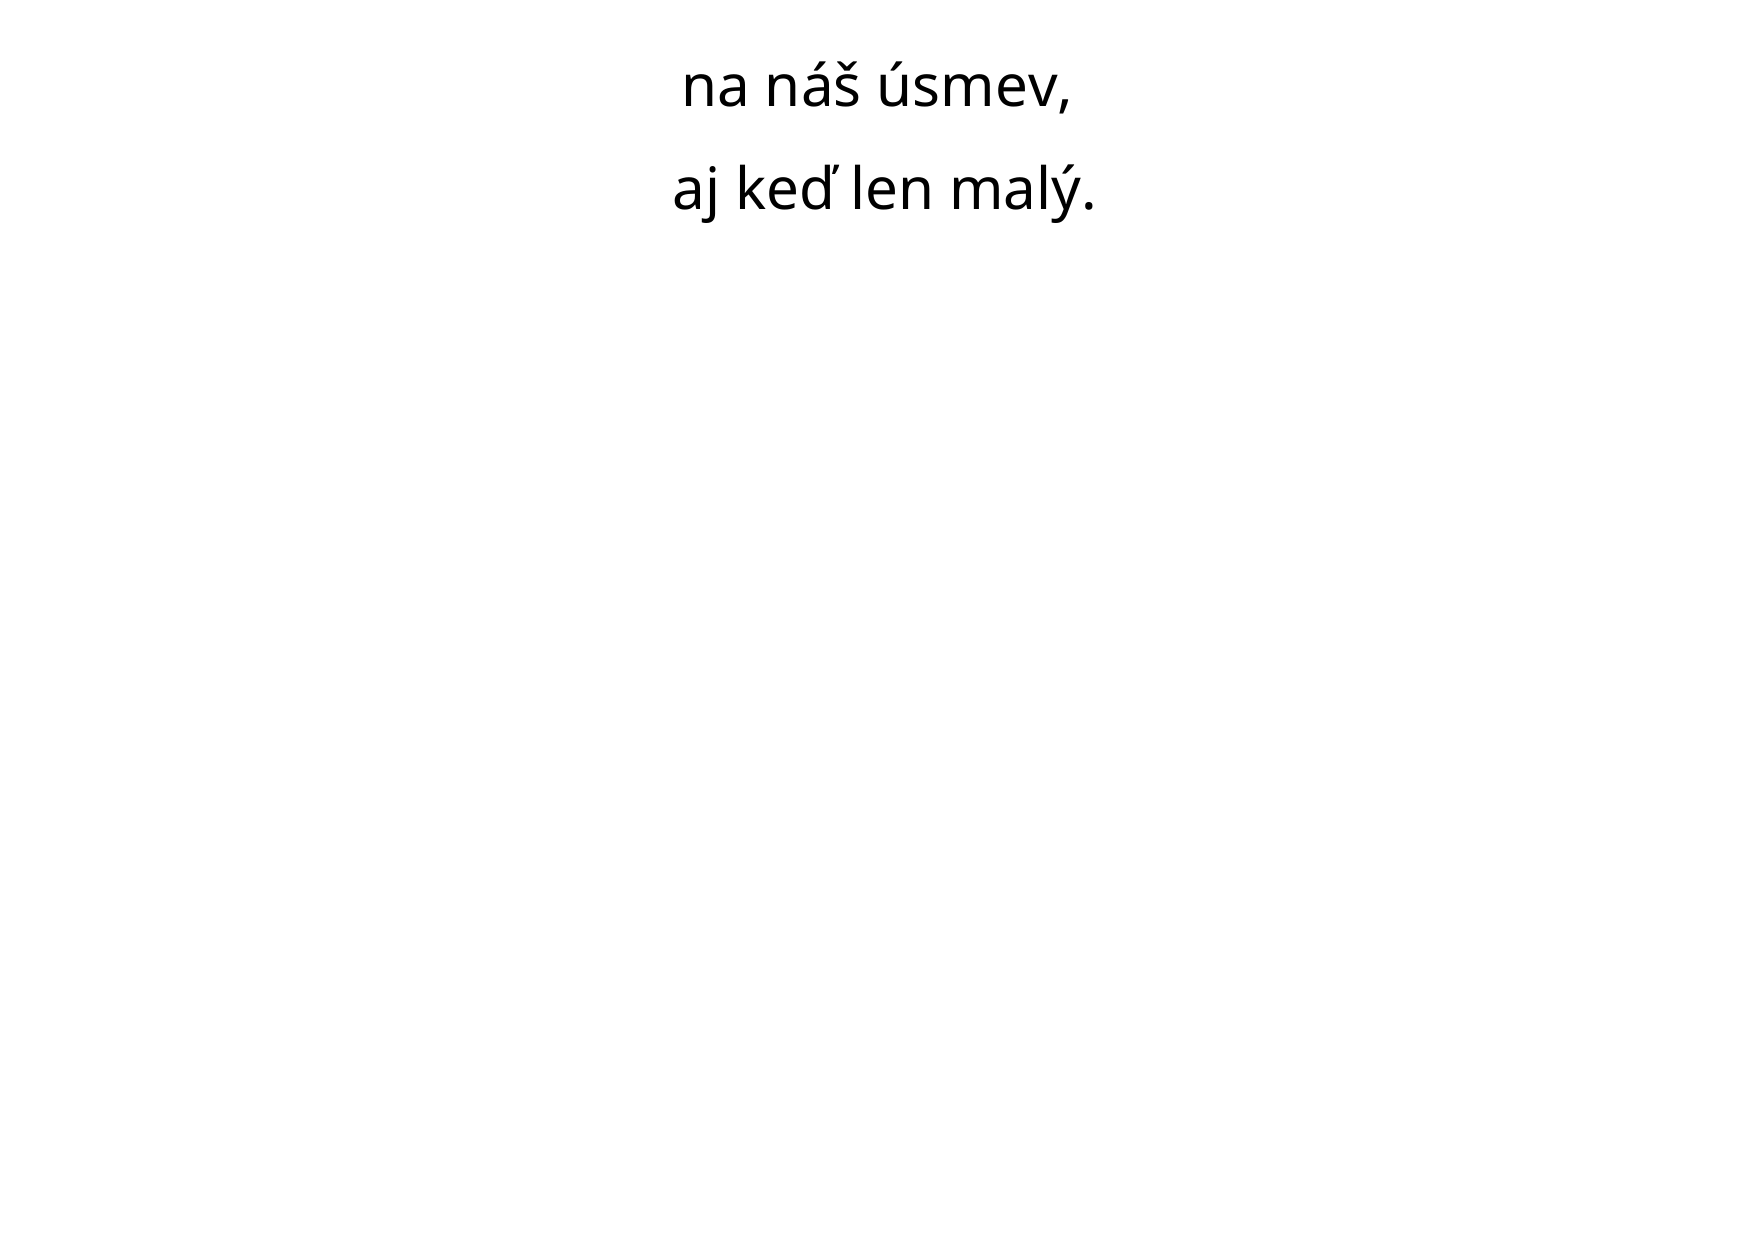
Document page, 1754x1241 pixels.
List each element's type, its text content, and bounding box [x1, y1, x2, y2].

text na náš úsmev, [148, 44, 1606, 124]
text aj keď len malý. [148, 147, 1606, 226]
